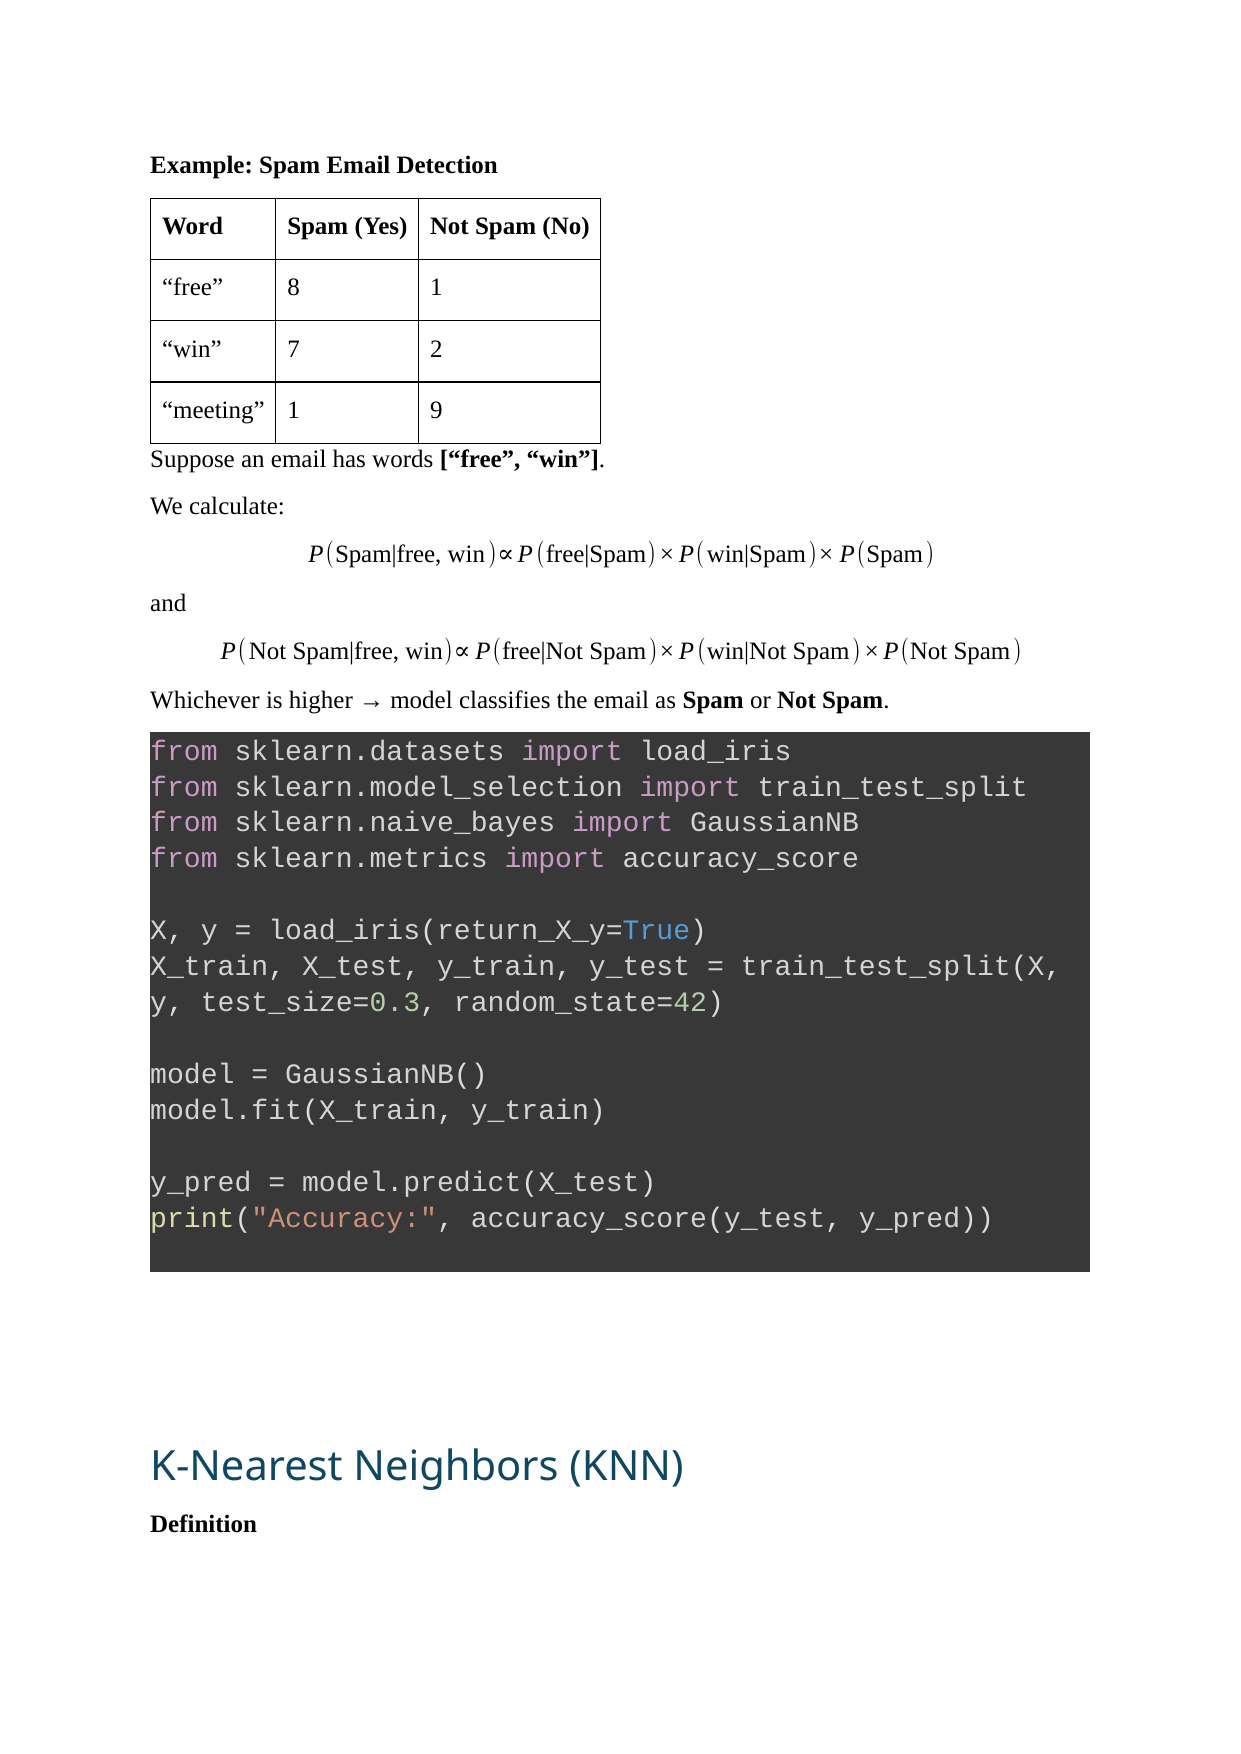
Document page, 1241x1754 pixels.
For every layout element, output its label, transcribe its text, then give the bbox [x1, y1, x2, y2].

text Definition [150, 1509, 1090, 1538]
table_cell “free” [151, 260, 275, 320]
text and [150, 588, 1090, 617]
table_cell 2 [419, 321, 600, 381]
table_header Not Spam (No) [419, 199, 600, 259]
text from sklearn.naive_bayes import GaussianNB [150, 804, 1090, 840]
text Example: Spam Email Detection [150, 150, 1090, 179]
text y_pred = model.predict(X_test) [150, 1164, 1090, 1200]
table_header Word [151, 199, 275, 259]
text Suppose an email has words [“free”, “win”]. [150, 444, 1090, 472]
text model = GaussianNB() [150, 1056, 1090, 1092]
table_cell “meeting” [151, 383, 275, 443]
table_cell 8 [276, 260, 418, 320]
text X, y = load_iris(return_X_y=True) [150, 912, 1090, 948]
table_cell 1 [276, 383, 418, 443]
table_header Spam (Yes) [276, 199, 418, 259]
text from sklearn.datasets import load_iris [150, 732, 1090, 768]
text model.fit(X_train, y_train) [150, 1092, 1090, 1128]
table_cell “win” [151, 321, 275, 381]
table_cell 9 [419, 383, 600, 443]
text from sklearn.model_selection import train_test_split [150, 768, 1090, 804]
subtitle K-Nearest Neighbors (KNN) [150, 1436, 1090, 1492]
table_cell 7 [276, 321, 418, 381]
text from sklearn.metrics import accuracy_score [150, 840, 1090, 876]
text We calculate: [150, 491, 1090, 520]
text X_train, X_test, y_train, y_test = train_test_split(X, y, test_size=0.3, random_state=42) [150, 948, 1090, 1020]
table_cell 1 [419, 260, 600, 320]
text print("Accuracy:", accuracy_score(y_test, y_pred)) [150, 1200, 1090, 1236]
text Whichever is higher → model classifies the email as Spam or Not Spam. [150, 685, 1090, 713]
